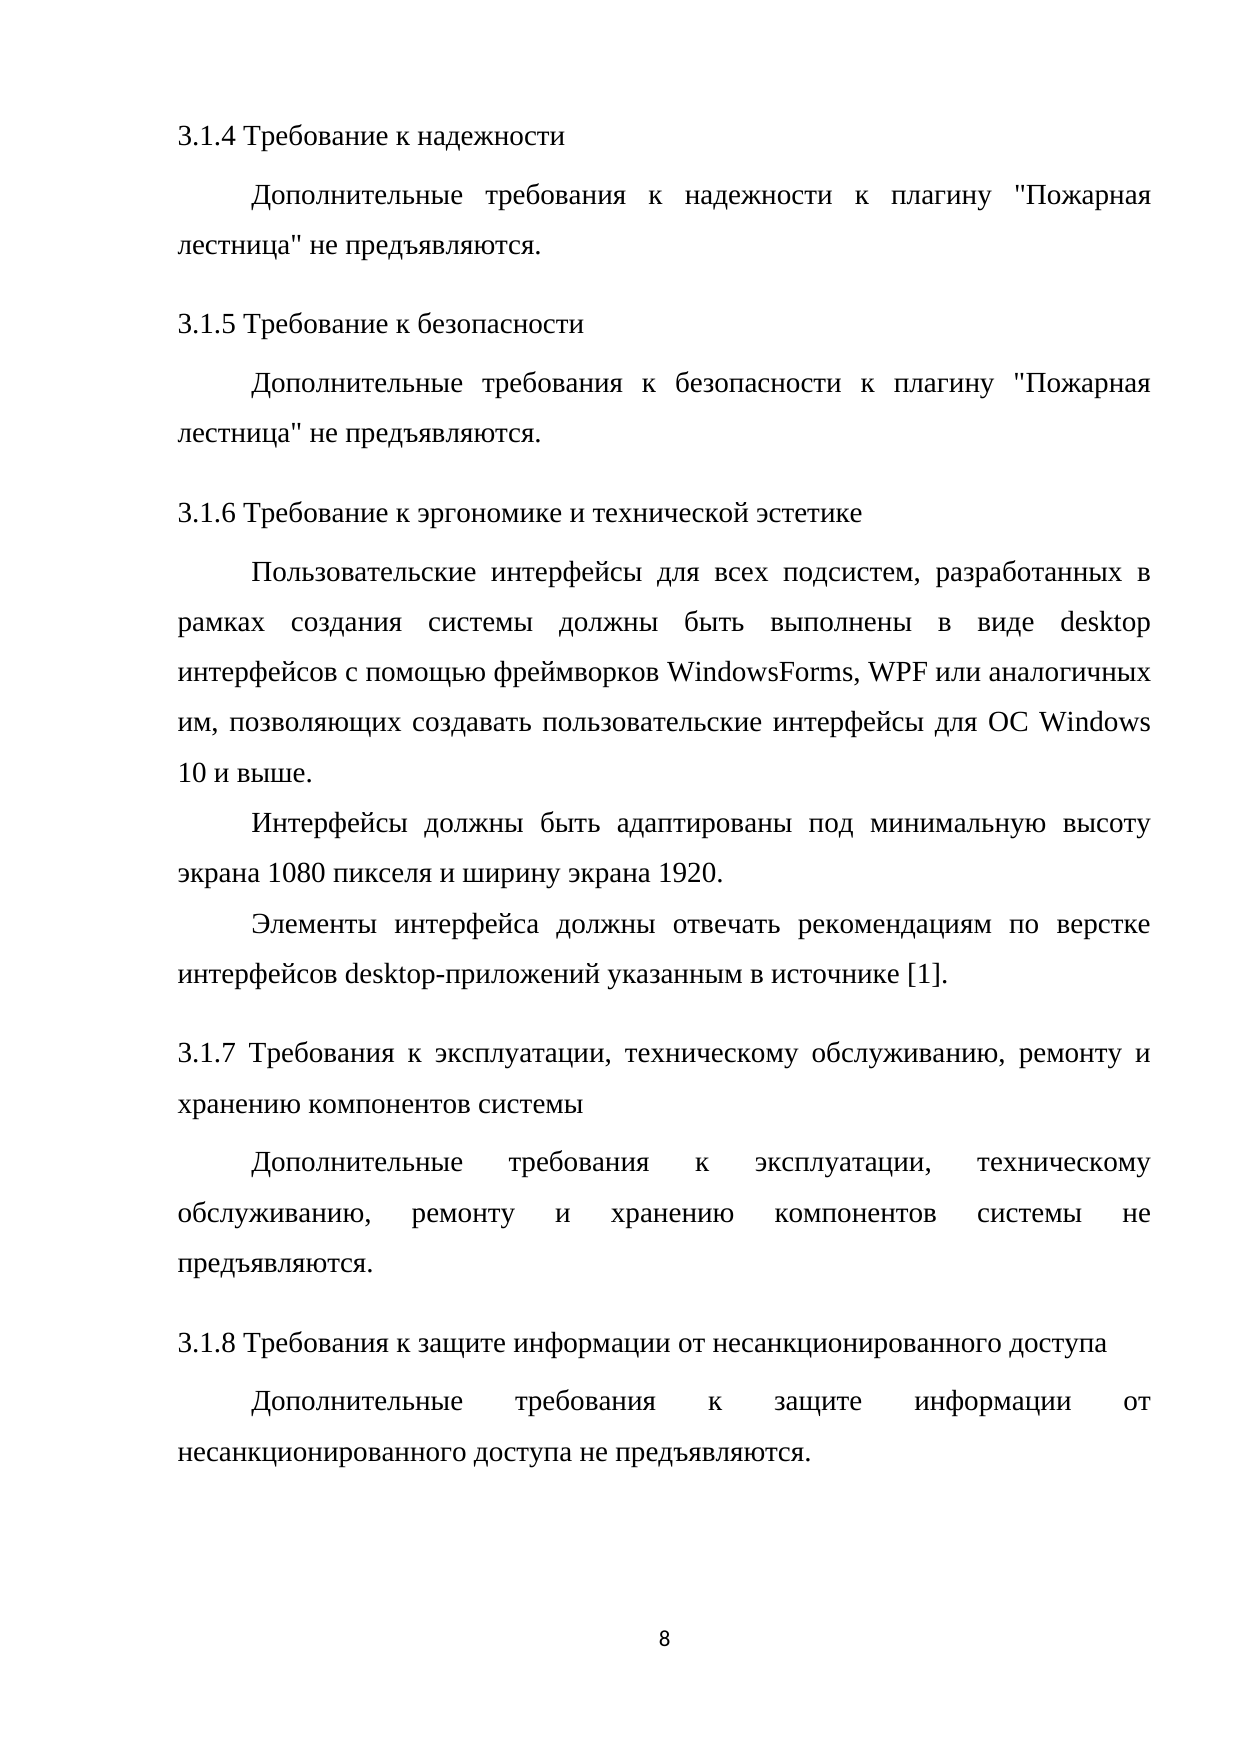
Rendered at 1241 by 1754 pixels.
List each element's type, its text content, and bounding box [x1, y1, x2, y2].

subtitle 3.1.4 Требование к надежности [177, 118, 1152, 152]
subtitle 3.1.6 Требование к эргономике и технической эстетике [177, 495, 1152, 528]
text Дополнительные требования к надежности к плагину "Пожарная лестница" не предъявляются. [177, 177, 1152, 261]
text Интерфейсы должны быть адаптированы под минимальную высоту экрана 1080 пикселя и ширину экрана 1920. [177, 805, 1152, 889]
text Дополнительные требования к защите информации от несанкционированного доступа не предъявляются. [177, 1383, 1152, 1467]
text Дополнительные требования к безопасности к плагину "Пожарная лестница" не предъявляются. [177, 365, 1152, 449]
text Пользовательские интерфейсы для всех подсистем, разработанных в рамках создания системы должны быть выполнены в виде desktop интерфейсов с помощью фреймворков WindowsForms, WPF или аналогичных им, позволяющих создавать пользовательские интерфейсы для ОС Windows 10 и выше. [177, 554, 1152, 788]
text Элементы интерфейса должны отвечать рекомендациям по верстке интерфейсов desktop-приложений указанным в источнике [1]. [177, 906, 1152, 990]
subtitle 3.1.7 Требования к эксплуатации, техническому обслуживанию, ремонту и хранению компонентов системы [177, 1036, 1152, 1119]
text Дополнительные требования к эксплуатации, техническому обслуживанию, ремонту и хранению компонентов системы не предъявляются. [177, 1144, 1152, 1279]
subtitle 3.1.8 Требования к защите информации от несанкционированного доступа [177, 1325, 1152, 1358]
subtitle 3.1.5 Требование к безопасности [177, 307, 1152, 340]
